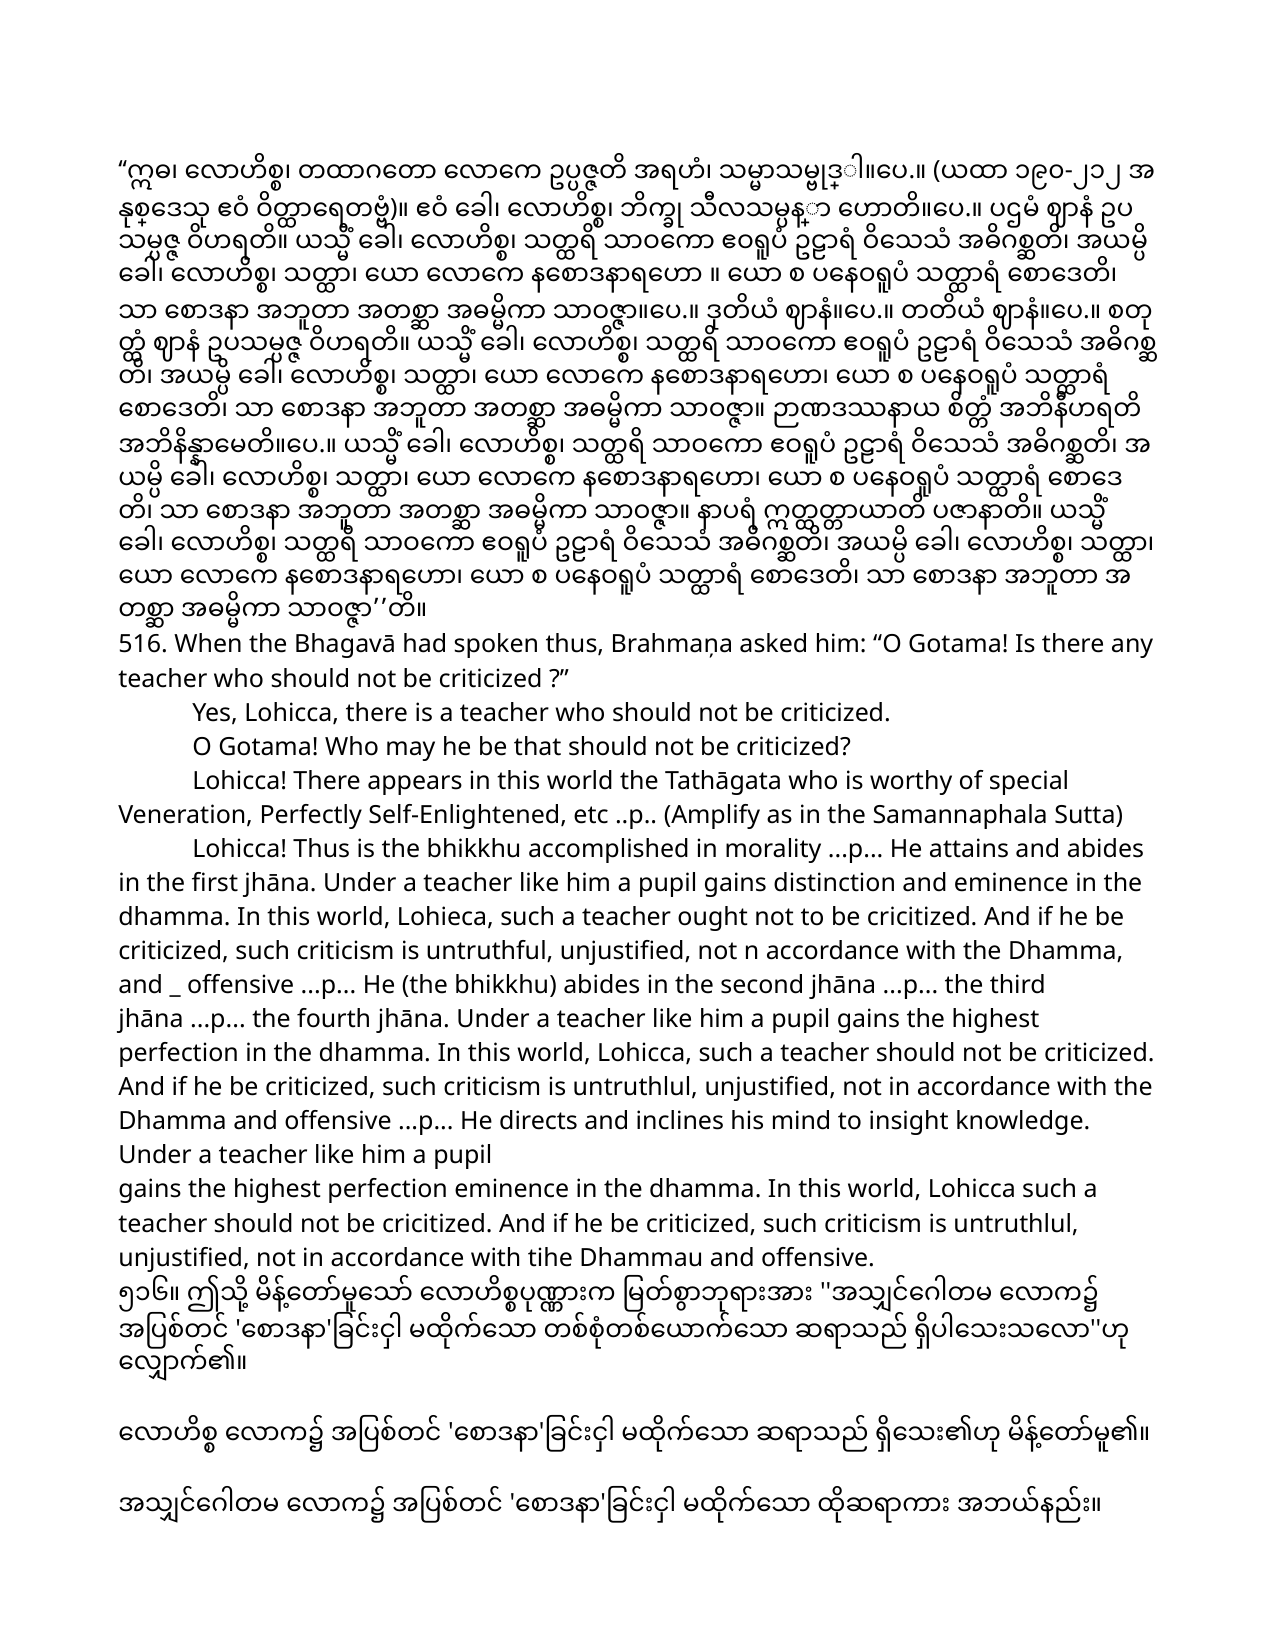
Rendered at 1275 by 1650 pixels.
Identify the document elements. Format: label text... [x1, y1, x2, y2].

text ၅၁၆။ ဤသို့ မိန့်တော်မူသော် လောဟိစ္စပုဏ္ဏားက မြတ်စွာဘုရားအား ''အသျှင်ဂေါတမ လောက၌ အပြစ်တင် 'စောဒနာ'ခြင်းငှါ မထိုက်သော တစ်စုံတစ်ယောက်သော ဆရာသည် ရှိပါသေးသလော''ဟုလျှောက်၏။ [118, 1273, 1157, 1380]
text အသျှင်ဂေါတမ လောက၌ အပြစ်တင် 'စောဒနာ'ခြင်းငှါ မထိုက်သော ထိုဆရာကား အဘယ်နည်း။ [118, 1485, 1157, 1522]
text 516. When the Bhagavā had spoken thus, Brahmaņa asked him: “O Gotama! Is there any teacher who should not be criticized ?” [118, 626, 1157, 694]
text O Gotama! Who may he be that should not be criticized? [118, 728, 1157, 762]
text Lohicca! Thus is the bhikkhu accomplished in morality ...p... He attains and abides in the first jhāna. Under a teacher like him a pupil gains distinction and eminence in the dhamma. In this world, Lohieca, such a teacher ought not to be cricitized. And if he be criticized, such criticism is untruthful, unjustified, not n accordance with the Dhamma, and _ offensive ...p... He (the bhikkhu) abides in the second jhāna ...p... the third jhāna ...p... the fourth jhāna. Under a teacher like him a pupil gains the highest perfection in the dhamma. In this world, Lohicca, such a teacher should not be criticized. And if he be criticized, such criticism is untruthlul, unjustified, not in accordance with the Dhamma and offensive ...p... He directs and inclines his mind to insight knowledge. Under a teacher like him a pupil [118, 831, 1157, 1171]
text ‘‘ဣဓ၊ လောဟိစ္စ၊ တထာဂတော လောကေ ဥပ္ပဇ္ဇတိ အရဟံ၊ သမ္မာသမ္ဗုဒ္ဓေါ။ပေ.။ (ယထာ ၁၉၀-၂၁၂ အနုစ္ဆေဒေသု ဧဝံ ဝိတ္ထာရေတဗ္ဗံ)။ ဧဝံ ခေါ၊ လောဟိစ္စ၊ ဘိက္ခု သီလသမ္ပန္နော ဟောတိ။ပေ.။ ပဌမံ ဈာနံ ဥပသမ္ပဇ္ဇ ဝိဟရတိ။ ယသ္မိံ ခေါ၊ လောဟိစ္စ၊ သတ္ထရိ သာဝကော ဧဝရူပံ ဥဠာရံ ဝိသေသံ အဓိဂစ္ဆတိ၊ အယမ္ပိ ခေါ၊ လောဟိစ္စ၊ သတ္ထာ၊ ယော လောကေ နစောဒနာရဟော ။ ယော စ ပနေဝရူပံ သတ္ထာရံ စောဒေတိ၊ သာ စောဒနာ အဘူတာ အတစ္ဆာ အဓမ္မိကာ သာဝဇ္ဇာ။ပေ.။ ဒုတိယံ ဈာနံ။ပေ.။ တတိယံ ဈာနံ။ပေ.။ စတုတ္ထံ ဈာနံ ဥပသမ္ပဇ္ဇ ဝိဟရတိ။ ယသ္မိံ ခေါ၊ လောဟိစ္စ၊ သတ္ထရိ သာဝကော ဧဝရူပံ ဥဠာရံ ဝိသေသံ အဓိဂစ္ဆတိ၊ အယမ္ပိ ခေါ၊ လောဟိစ္စ၊ သတ္ထာ၊ ယော လောကေ နစောဒနာရဟော၊ ယော စ ပနေဝရူပံ သတ္ထာရံ စောဒေတိ၊ သာ စောဒနာ အဘူတာ အတစ္ဆာ အဓမ္မိကာ သာဝဇ္ဇာ။ ဉာဏဒဿနာယ စိတ္တံ အဘိနီဟရတိ အဘိနိန္နာမေတိ။ပေ.။ ယသ္မိံ ခေါ၊ လောဟိစ္စ၊ သတ္ထရိ သာဝကော ဧဝရူပံ ဥဠာရံ ဝိသေသံ အဓိဂစ္ဆတိ၊ အယမ္ပိ ခေါ၊ လောဟိစ္စ၊ သတ္ထာ၊ ယော လောကေ နစောဒနာရဟော၊ ယော စ ပနေဝရူပံ သတ္ထာရံ စောဒေတိ၊ သာ စောဒနာ အဘူတာ အတစ္ဆာ အဓမ္မိကာ သာဝဇ္ဇာ။ နာပရံ ဣတ္ထတ္တာယာတိ ပဇာနာတိ။ ယသ္မိံ ခေါ၊ လောဟိစ္စ၊ သတ္ထရိ သာဝကော ဧဝရူပံ ဥဠာရံ ဝိသေသံ အဓိဂစ္ဆတိ၊ အယမ္ပိ ခေါ၊ လောဟိစ္စ၊ သတ္ထာ၊ ယော လောကေ နစောဒနာရဟော၊ ယော စ ပနေဝရူပံ သတ္ထာရံ စောဒေတိ၊ သာ စောဒနာ အဘူတာ အတစ္ဆာ အဓမ္မိကာ သာဝဇ္ဇာ’’တိ။ [118, 152, 1157, 626]
text လောဟိစ္စ လောက၌ အပြစ်တင် 'စောဒနာ'ခြင်းငှါ မထိုက်သော ဆရာသည် ရှိသေး၏ဟု မိန့်တော်မူ၏။ [118, 1414, 1157, 1451]
text Lohicca! There appears in this world the Tathāgata who is worthy of special Veneration, Perfectly Self-Enlightened, etc ..p.. (Amplify as in the Samannaphala Sutta) [118, 762, 1157, 831]
text Yes, Lohicca, there is a teacher who should not be criticized. [118, 694, 1157, 728]
text gains the highest perfection eminence in the dhamma. In this world, Lohicca such a teacher should not be cricitized. And if he be criticized, such criticism is untruthlul, unjustified, not in accordance with tihe Dhammau and offensive. [118, 1171, 1157, 1273]
